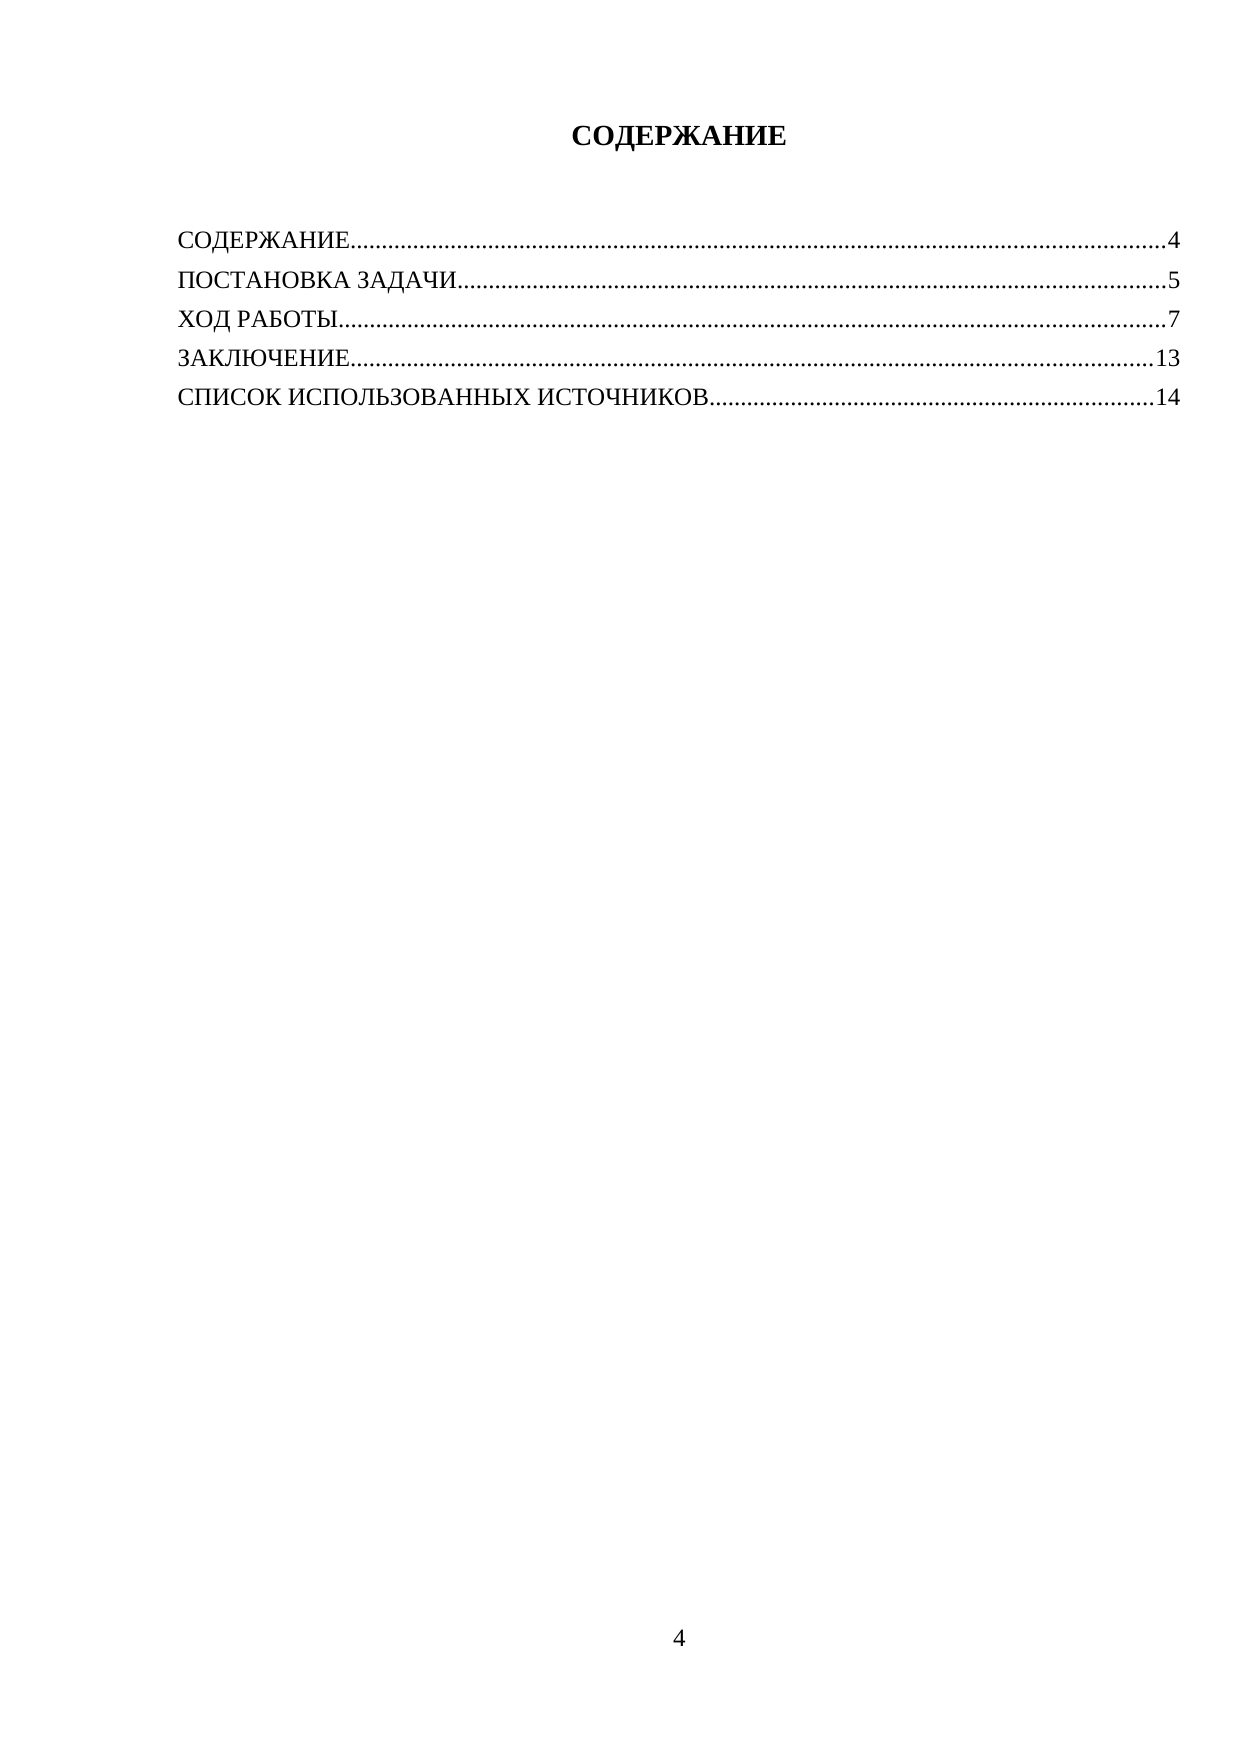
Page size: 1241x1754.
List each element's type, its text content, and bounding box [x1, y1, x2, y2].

subtitle СОДЕРЖАНИЕ [177, 118, 1181, 152]
